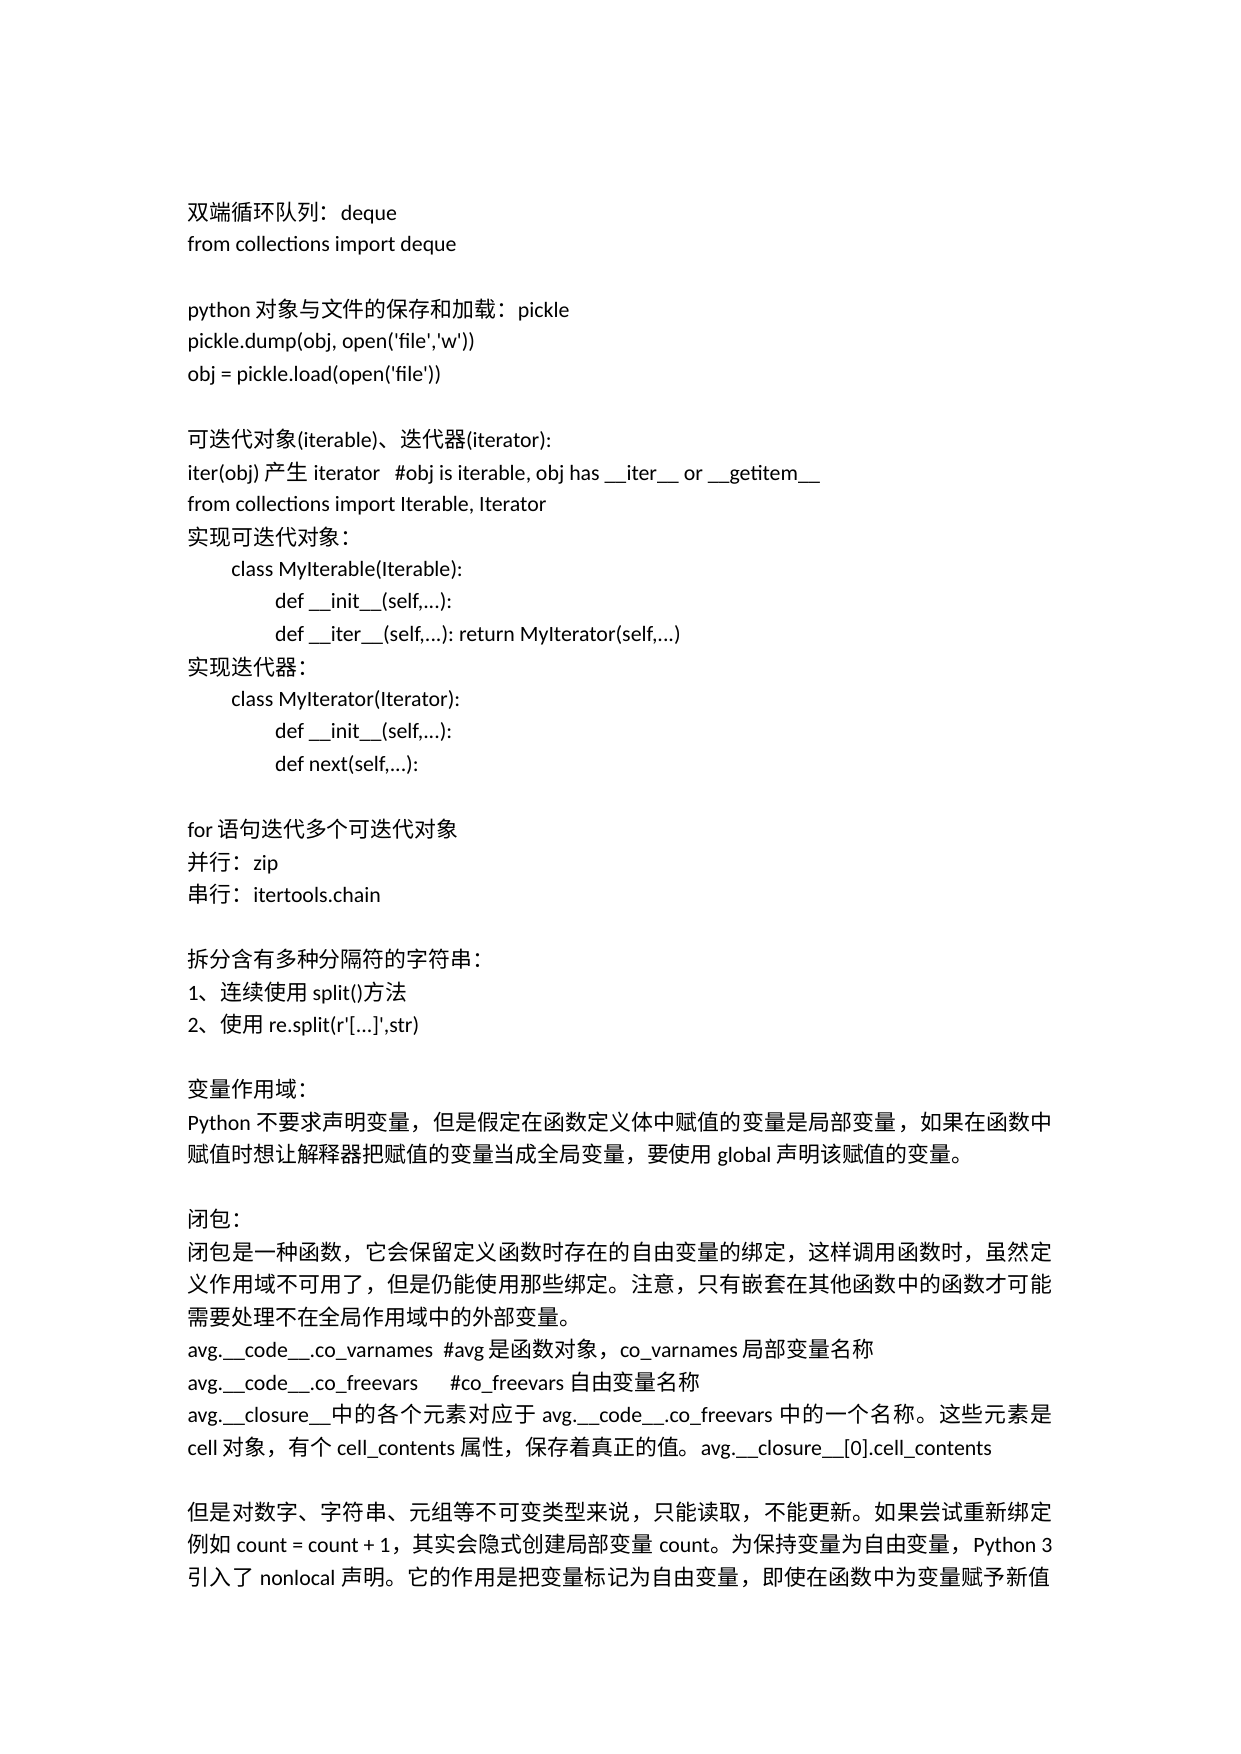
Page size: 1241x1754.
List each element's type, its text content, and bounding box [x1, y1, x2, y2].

text 双端循环队列：deque [187, 194, 1053, 227]
text def next(self,...): [187, 747, 1053, 779]
text class MyIterable(Iterable): [187, 552, 1053, 584]
text avg.__code__.co_freevars #co_freevars 自由变量名称 [187, 1364, 1053, 1397]
text 变量作用域： [187, 1072, 1053, 1104]
text avg.__closure__中的各个元素对应于avg.__code__.co_freevars 中的一个名称。这些元素是 cell 对象，有个 cell_contents 属性，保存着真正的值。avg.__closure__[0].cell_contents [187, 1397, 1053, 1462]
text 拆分含有多种分隔符的字符串： [187, 942, 1053, 974]
text Python 不要求声明变量，但是假定在函数定义体中赋值的变量是局部变量，如果在函数中赋值时想让解释器把赋值的变量当成全局变量，要使用 global 声明该赋值的变量。 [187, 1104, 1053, 1169]
text 并行：zip [187, 844, 1053, 877]
text 串行：itertools.chain [187, 877, 1053, 909]
text from collections import deque [187, 227, 1053, 259]
text from collections import Iterable, Iterator [187, 487, 1053, 519]
text 闭包是一种函数，它会保留定义函数时存在的自由变量的绑定，这样调用函数时，虽然定义作用域不可用了，但是仍能使用那些绑定。注意，只有嵌套在其他函数中的函数才可能需要处理不在全局作用域中的外部变量。 [187, 1234, 1053, 1332]
text for语句迭代多个可迭代对象 [187, 812, 1053, 844]
text iter(obj) 产生 iterator #obj is iterable, obj has __iter__ or __getitem__ [187, 454, 1053, 487]
text obj = pickle.load(open('file')) [187, 357, 1053, 389]
text 1、连续使用split()方法 [187, 974, 1053, 1007]
text def __init__(self,...): [187, 714, 1053, 747]
text python对象与文件的保存和加载：pickle [187, 292, 1053, 324]
text class MyIterator(Iterator): [187, 682, 1053, 714]
text 实现迭代器： [187, 649, 1053, 682]
text 可迭代对象(iterable)、迭代器(iterator): [187, 422, 1053, 454]
text avg.__code__.co_varnames #avg是函数对象，co_varnames 局部变量名称 [187, 1332, 1053, 1364]
text def __iter__(self,...): return MyIterator(self,...) [187, 617, 1053, 649]
text def __init__(self,...): [187, 584, 1053, 617]
text 实现可迭代对象： [187, 519, 1053, 552]
text 闭包： [187, 1202, 1053, 1234]
text pickle.dump(obj, open('file','w')) [187, 324, 1053, 357]
text 2、使用re.split(r'[...]',str) [187, 1007, 1053, 1039]
